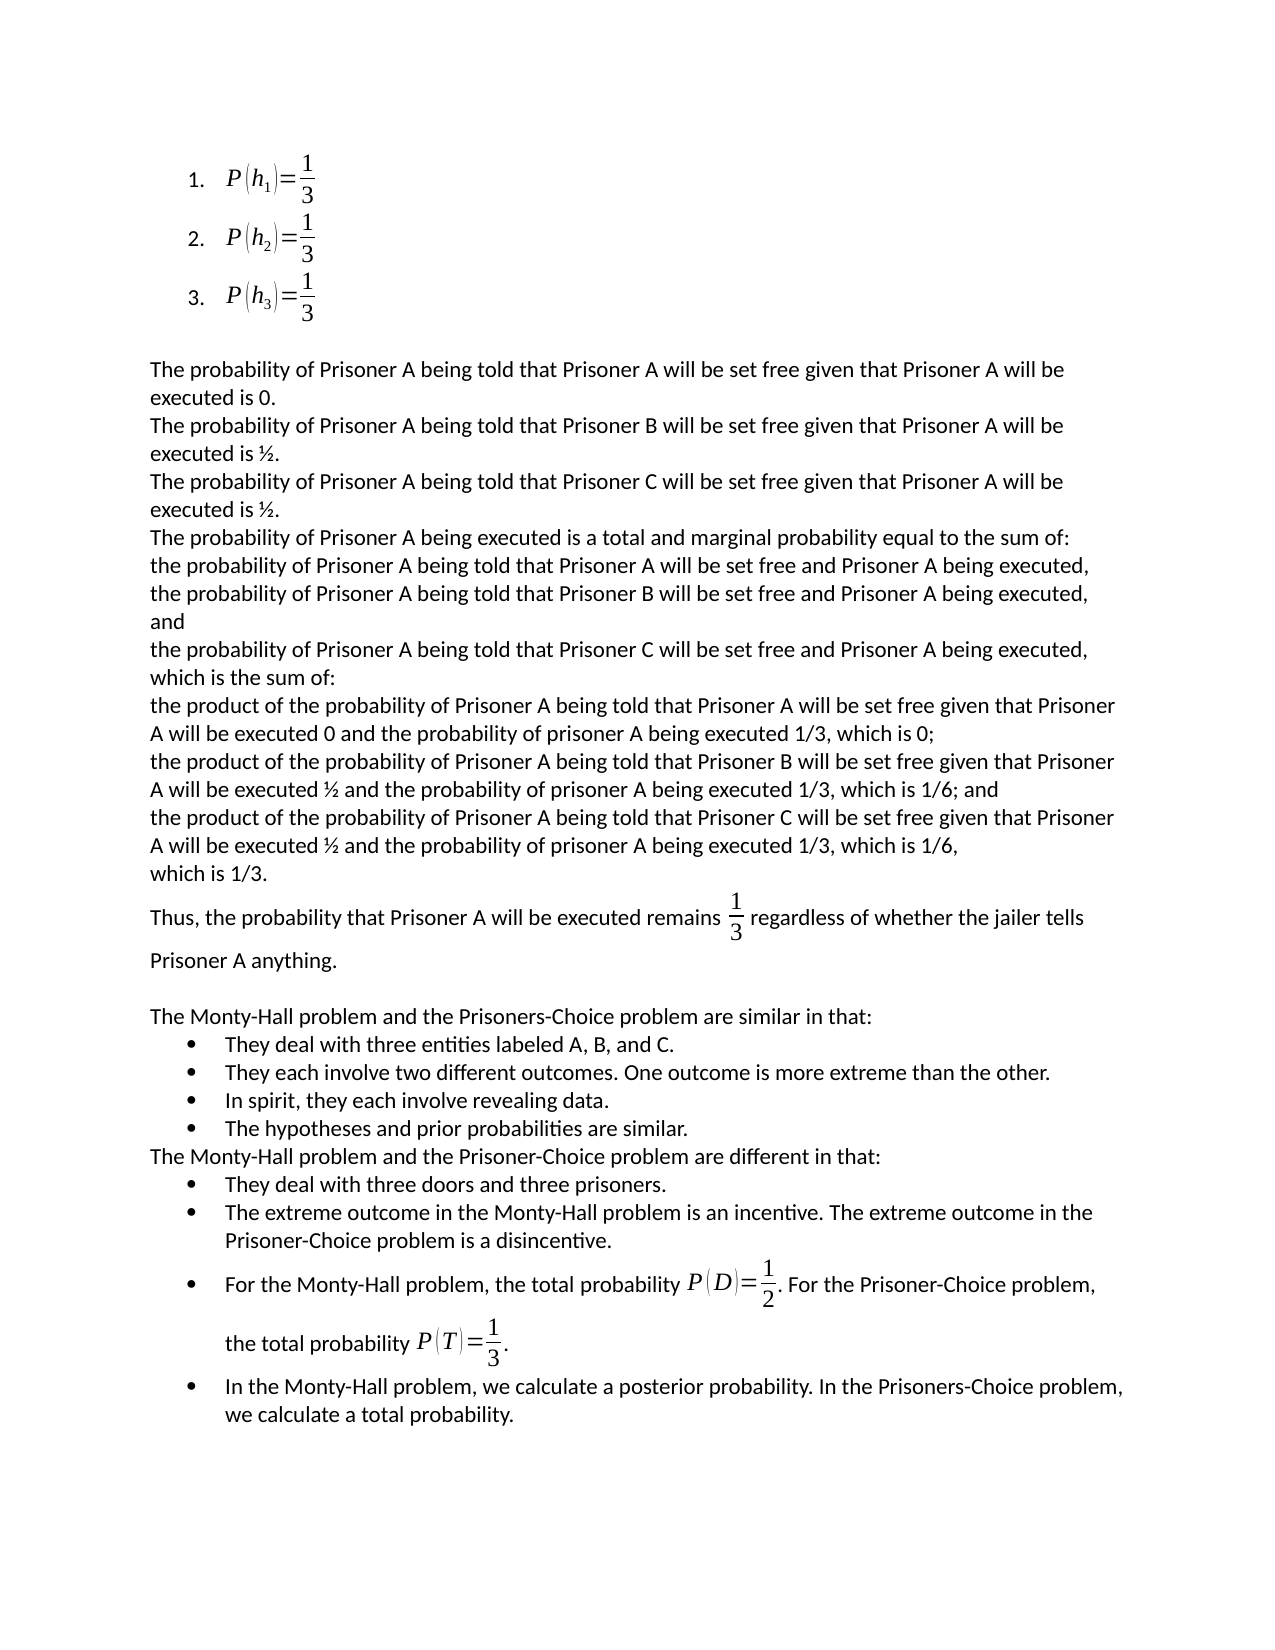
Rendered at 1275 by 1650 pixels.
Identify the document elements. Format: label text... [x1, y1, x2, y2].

text the probability of Prisoner A being told that Prisoner B will be set free and Prisoner A being executed, and [150, 579, 1125, 635]
text The Monty-Hall problem and the Prisoners-Choice problem are similar in that: [150, 1002, 1125, 1030]
text The probability of Prisoner A being executed is a total and marginal probability equal to the sum of: [150, 523, 1125, 551]
text The probability of Prisoner A being told that Prisoner C will be set free given that Prisoner A will be executed is ½. [150, 467, 1125, 523]
text the probability of Prisoner A being told that Prisoner A will be set free and Prisoner A being executed, [150, 551, 1125, 579]
list The hypotheses and prior probabilities are similar. [187, 1114, 1125, 1142]
text the probability of Prisoner A being told that Prisoner C will be set free and Prisoner A being executed, [150, 635, 1125, 663]
text The probability of Prisoner A being told that Prisoner A will be set free given that Prisoner A will be executed is 0. [150, 355, 1125, 411]
text the product of the probability of Prisoner A being told that Prisoner B will be set free given that Prisoner A will be executed ½ and the probability of prisoner A being executed 1/3, which is 1/6; and [150, 747, 1125, 803]
list In the Monty-Hall problem, we calculate a posterior probability. In the Prisoners-Choice problem, we calculate a total probability. [187, 1372, 1125, 1428]
list In spirit, they each involve revealing data. [187, 1086, 1125, 1114]
list For the Monty-Hall problem, the total probability . For the Prisoner-Choice problem, the total probability . [187, 1254, 1125, 1372]
text which is the sum of: [150, 663, 1125, 691]
text Thus, the probability that Prisoner A will be executed remains regardless of whether the jailer tells Prisoner A anything. [150, 887, 1125, 974]
text The Monty-Hall problem and the Prisoner-Choice problem are different in that: [150, 1142, 1125, 1170]
list They each involve two different outcomes. One outcome is more extreme than the other. [187, 1058, 1125, 1086]
text the product of the probability of Prisoner A being told that Prisoner A will be set free given that Prisoner A will be executed 0 and the probability of prisoner A being executed 1/3, which is 0; [150, 691, 1125, 747]
list They deal with three entities labeled A, B, and C. [187, 1030, 1125, 1058]
text which is 1/3. [150, 859, 1125, 887]
list The extreme outcome in the Monty-Hall problem is an incentive. The extreme outcome in the Prisoner-Choice problem is a disincentive. [187, 1198, 1125, 1254]
text the product of the probability of Prisoner A being told that Prisoner C will be set free given that Prisoner A will be executed ½ and the probability of prisoner A being executed 1/3, which is 1/6, [150, 803, 1125, 859]
list They deal with three doors and three prisoners. [187, 1170, 1125, 1198]
text The probability of Prisoner A being told that Prisoner B will be set free given that Prisoner A will be executed is ½. [150, 411, 1125, 467]
